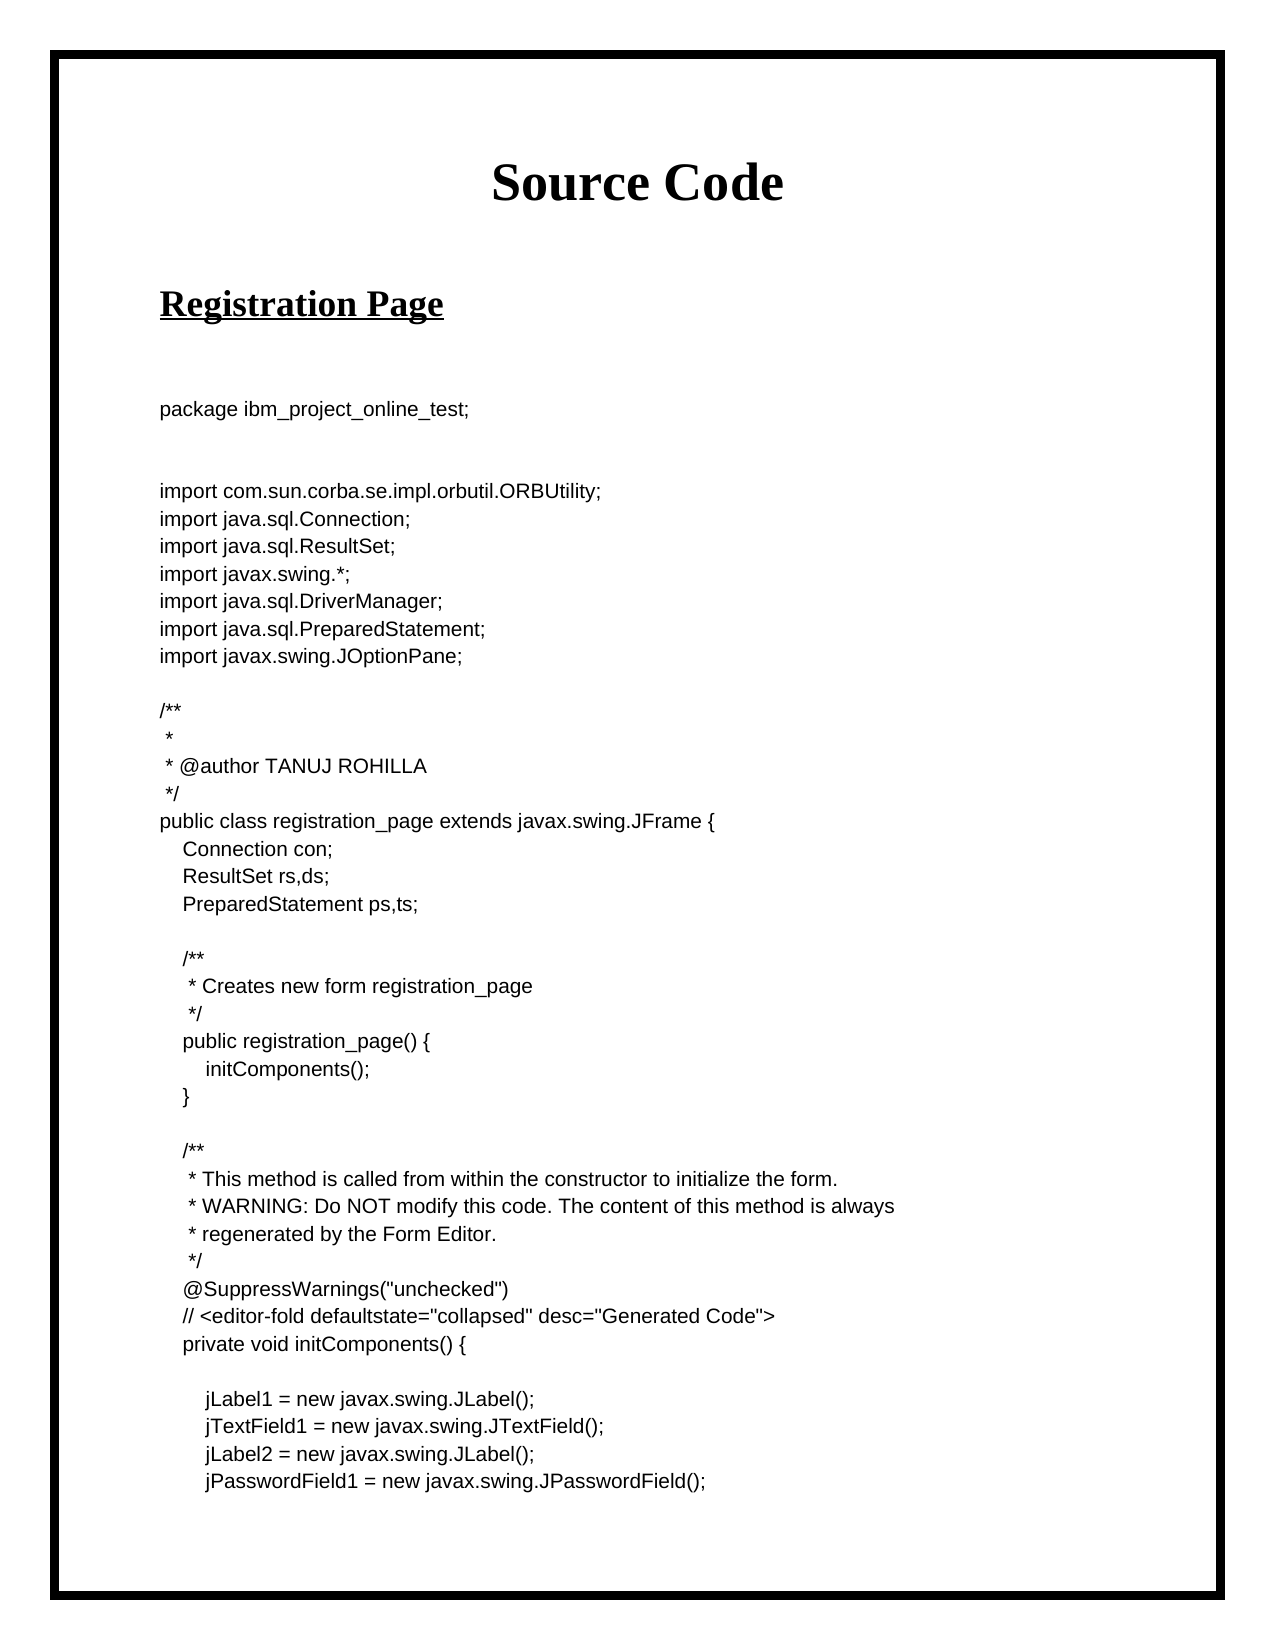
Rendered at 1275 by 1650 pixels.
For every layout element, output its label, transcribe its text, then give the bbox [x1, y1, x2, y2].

list Connection con; [159, 837, 1125, 861]
list import java.sql.Connection; [159, 507, 1125, 531]
list jPasswordField1 = new javax.swing.JPasswordField(); [159, 1469, 1125, 1493]
list @SuppressWarnings("unchecked") [159, 1277, 1125, 1301]
list * Creates new form registration_page [159, 974, 1125, 998]
list import javax.swing.JOptionPane; [159, 644, 1125, 668]
list ResultSet rs,ds; [159, 864, 1125, 888]
list import javax.swing.*; [159, 562, 1125, 586]
list } [159, 1084, 1125, 1108]
list import com.sun.corba.se.impl.orbutil.ORBUtility; [159, 479, 1125, 503]
list public registration_page() { [159, 1029, 1125, 1053]
list PreparedStatement ps,ts; [159, 892, 1125, 916]
list */ [159, 782, 1125, 806]
list private void initComponents() { [159, 1332, 1125, 1356]
list /** [159, 699, 1125, 723]
list Registration Page [159, 281, 1125, 324]
list */ [159, 1002, 1125, 1026]
list * WARNING: Do NOT modify this code. The content of this method is always [159, 1194, 1125, 1218]
list import java.sql.ResultSet; [159, 534, 1125, 558]
text Source Code [150, 150, 1125, 212]
list public class registration_page extends javax.swing.JFrame { [159, 809, 1125, 833]
list import java.sql.DriverManager; [159, 589, 1125, 613]
list package ibm_project_online_test; [159, 397, 1125, 421]
list * regenerated by the Form Editor. [159, 1222, 1125, 1246]
list initComponents(); [159, 1057, 1125, 1081]
list /** [159, 947, 1125, 971]
list jTextField1 = new javax.swing.JTextField(); [159, 1414, 1125, 1438]
list * [159, 727, 1125, 751]
list /** [159, 1139, 1125, 1163]
list * @author TANUJ ROHILLA [159, 754, 1125, 778]
list jLabel1 = new javax.swing.JLabel(); [159, 1387, 1125, 1411]
list import java.sql.PreparedStatement; [159, 617, 1125, 641]
list jLabel2 = new javax.swing.JLabel(); [159, 1442, 1125, 1466]
list // <editor-fold defaultstate="collapsed" desc="Generated Code"> [159, 1304, 1125, 1328]
list * This method is called from within the constructor to initialize the form. [159, 1167, 1125, 1191]
list */ [159, 1249, 1125, 1273]
